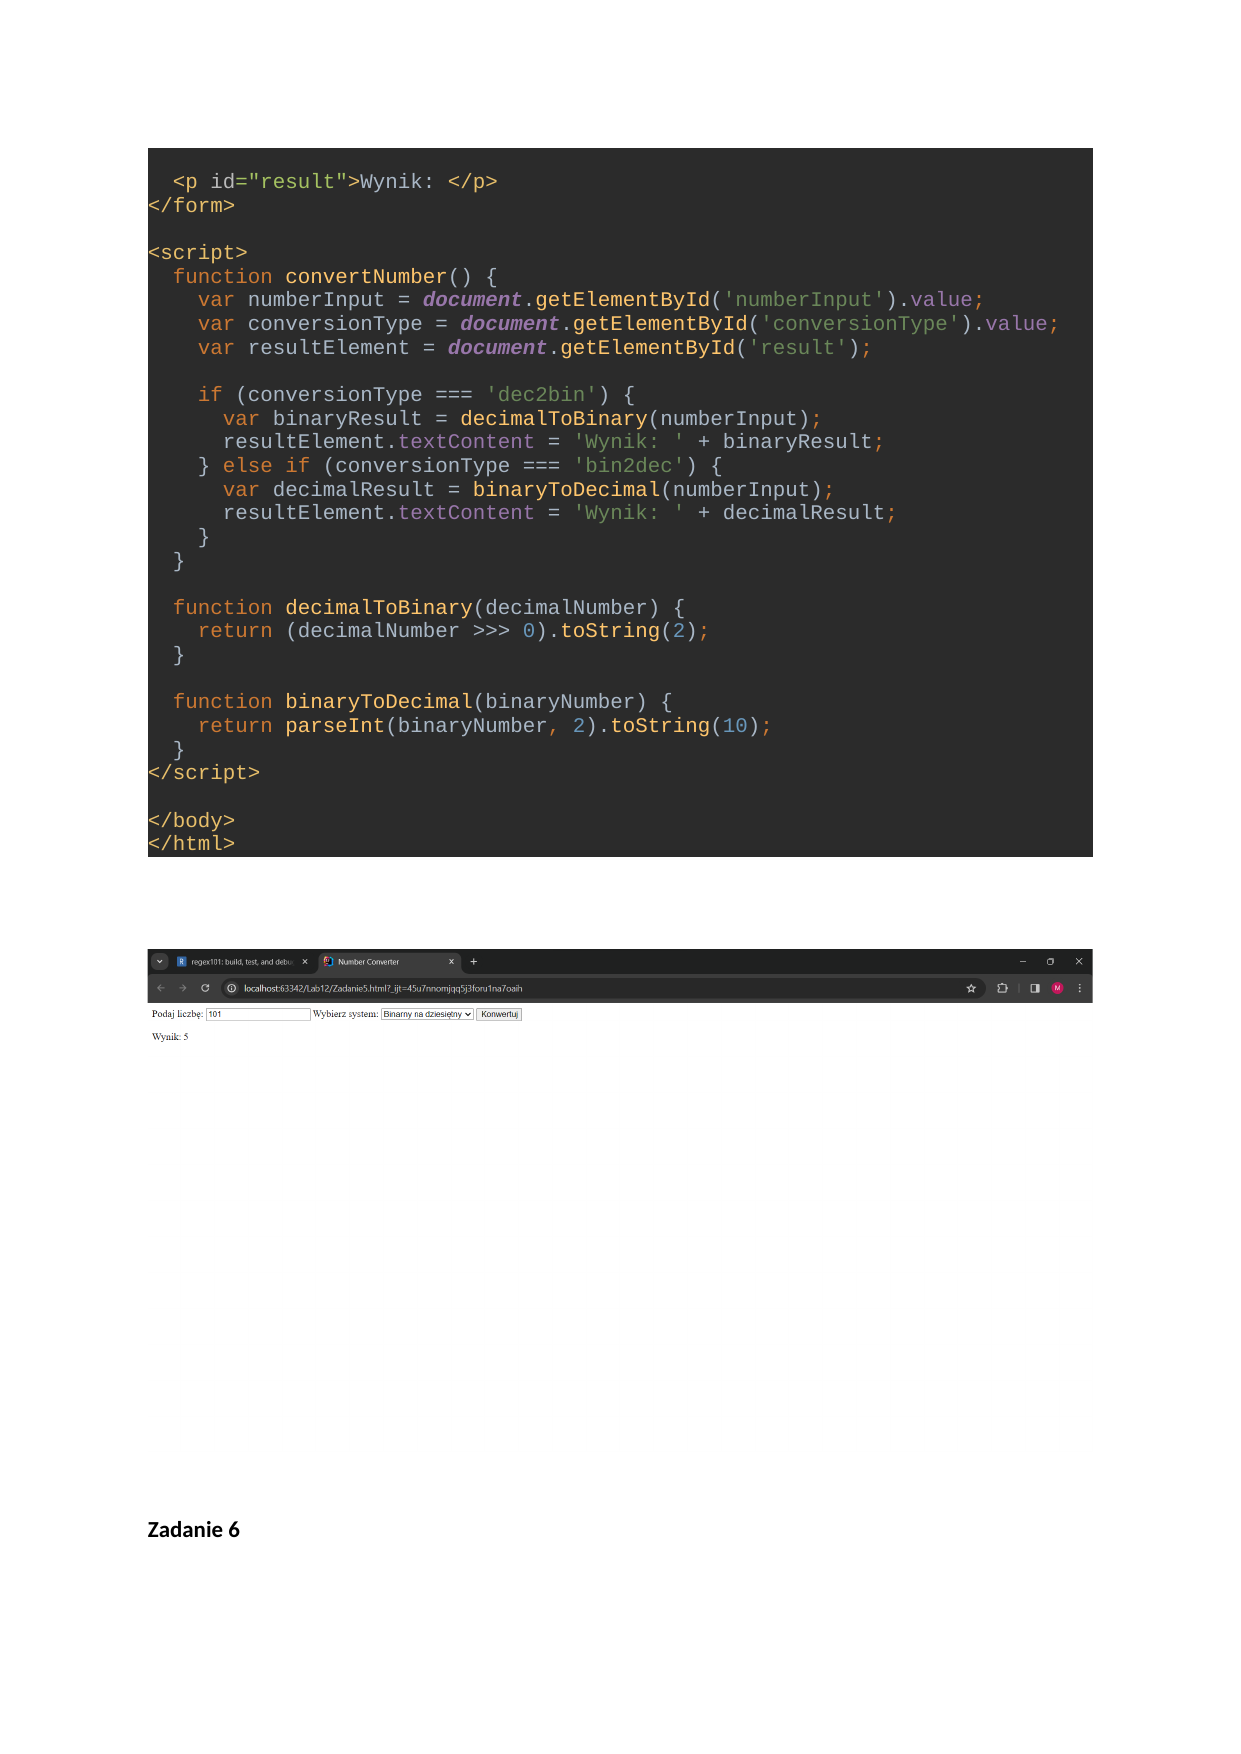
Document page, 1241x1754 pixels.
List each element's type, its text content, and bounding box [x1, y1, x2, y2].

picture [147, 949, 1093, 1452]
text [148, 148, 1093, 857]
text Zadanie 6 [148, 1516, 1092, 1544]
